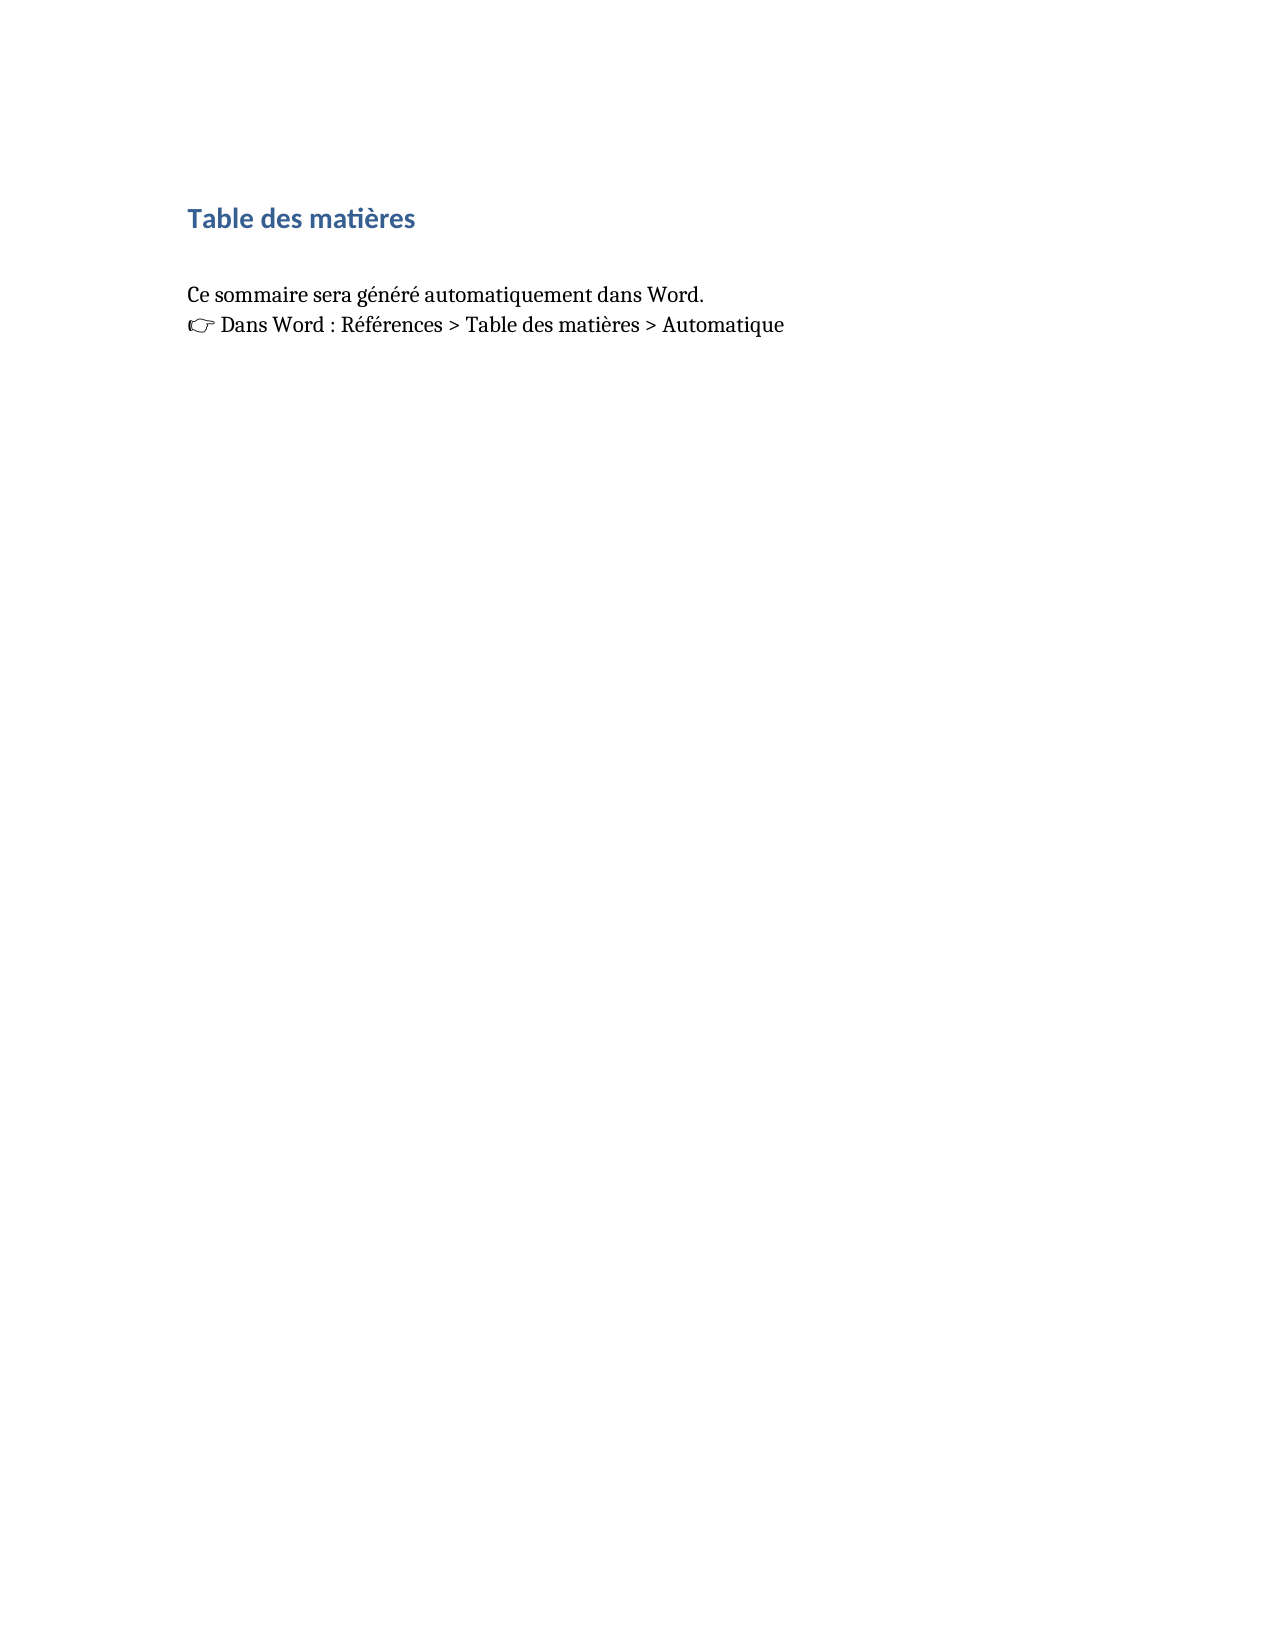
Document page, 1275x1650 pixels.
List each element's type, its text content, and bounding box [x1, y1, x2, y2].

subtitle Table des matières [187, 200, 1087, 277]
text Ce sommaire sera généré automatiquement dans Word. 👉 Dans Word : Références > Table des matières > Automatique [187, 282, 1087, 338]
